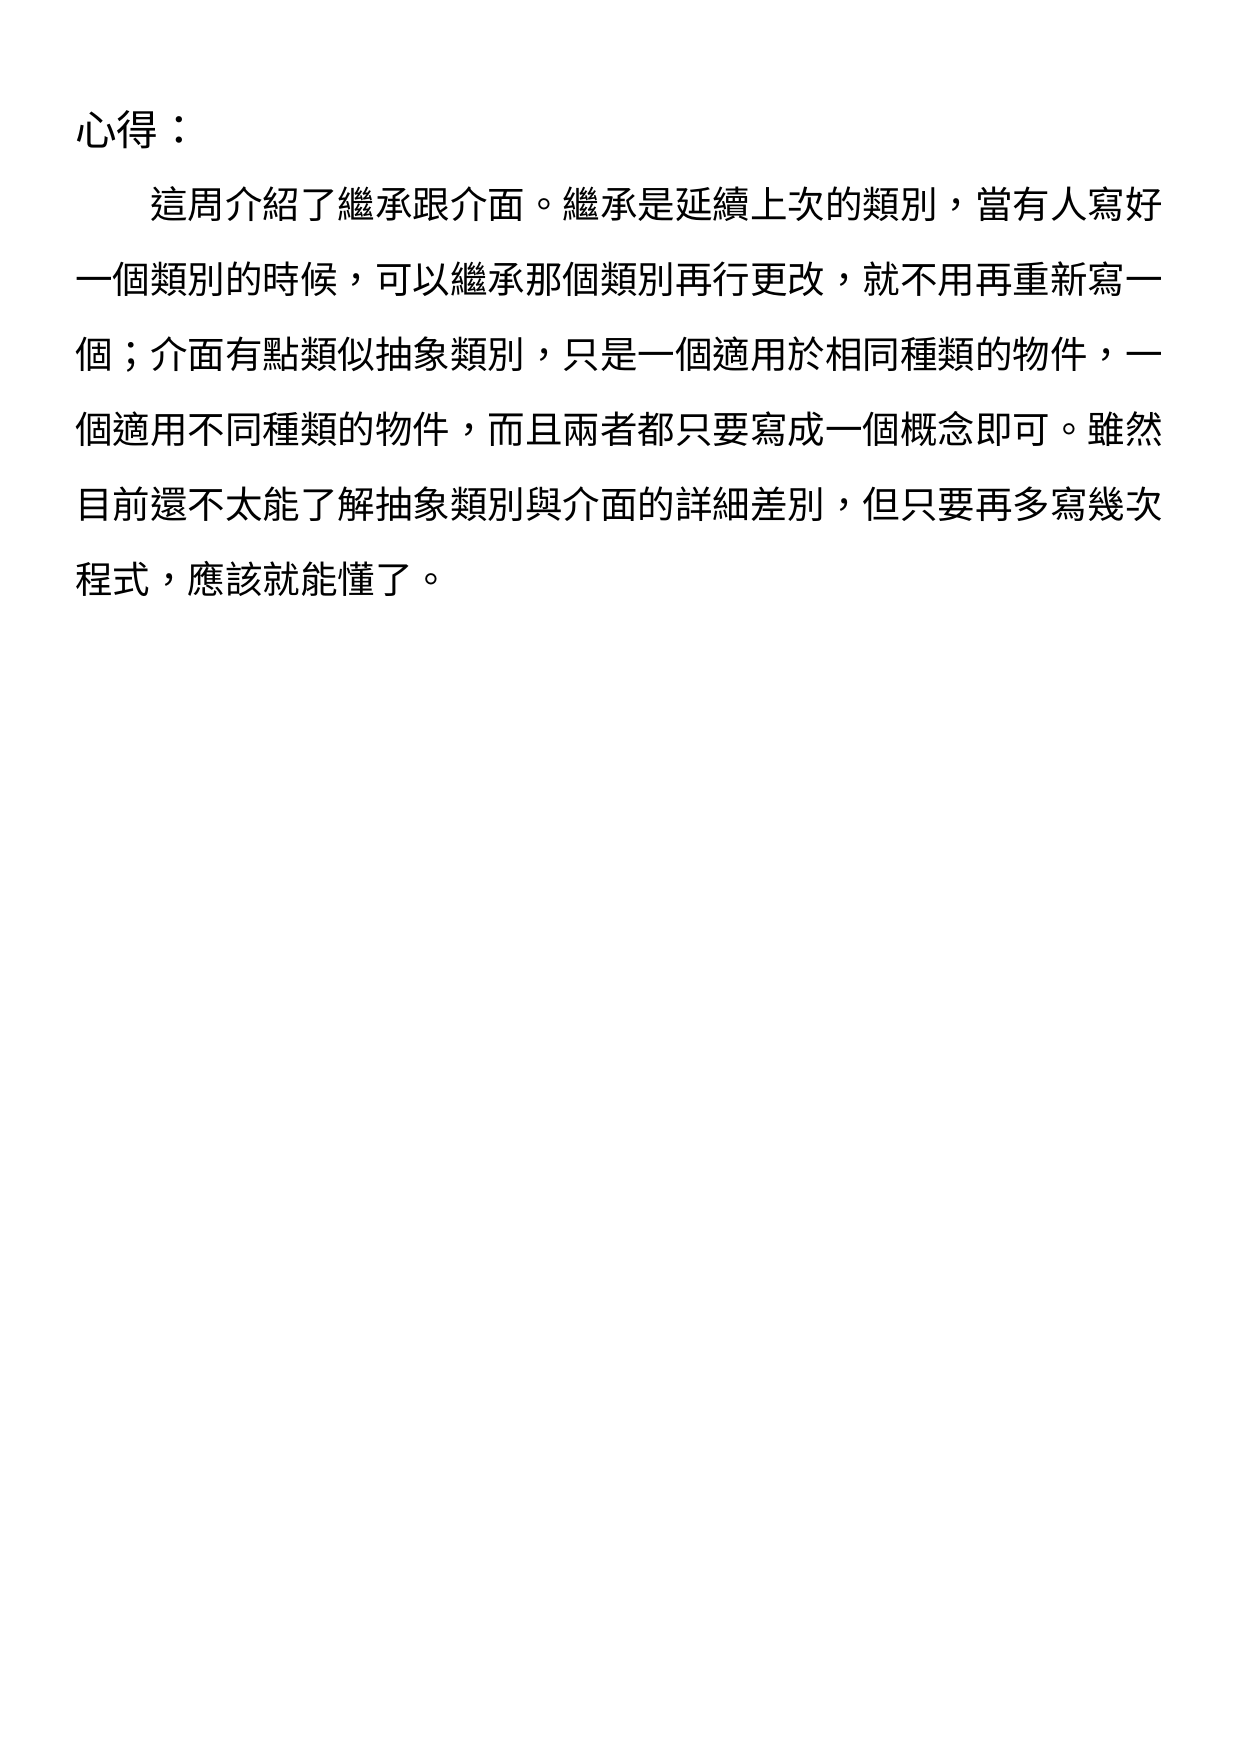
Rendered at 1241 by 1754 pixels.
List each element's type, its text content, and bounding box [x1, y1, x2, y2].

text 這周介紹了繼承跟介面。繼承是延續上次的類別，當有人寫好一個類別的時候，可以繼承那個類別再行更改，就不用再重新寫一個；介面有點類似抽象類別，只是一個適用於相同種類的物件，一個適用不同種類的物件，而且兩者都只要寫成一個概念即可。雖然目前還不太能了解抽象類別與介面的詳細差別，但只要再多寫幾次程式，應該就能懂了。 [75, 164, 1165, 614]
text 心得： [75, 89, 1165, 164]
